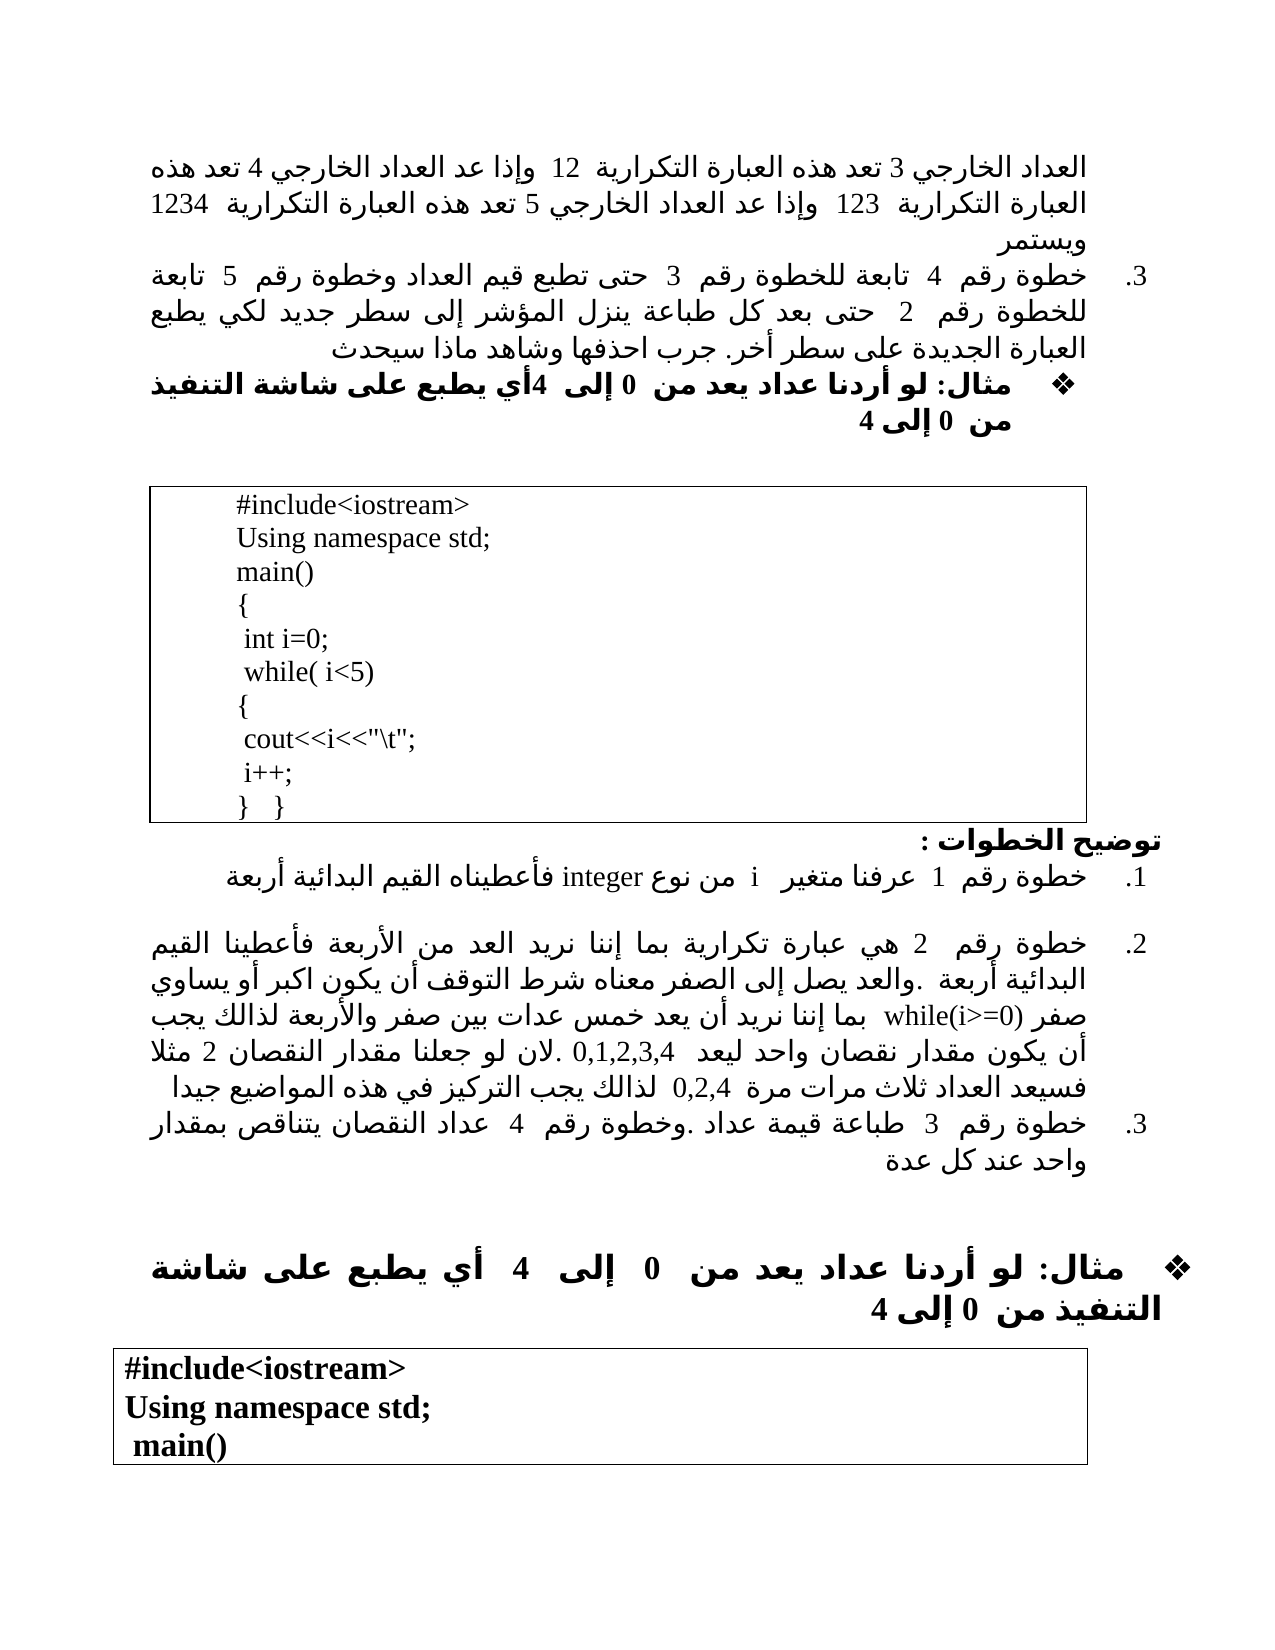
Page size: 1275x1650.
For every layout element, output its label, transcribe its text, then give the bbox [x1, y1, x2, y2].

table_header #include<iostream> Using namespace std; main() { int i=0; while( i<5) { cout<<i<<"\t"; i++; } } [151, 487, 1086, 822]
table_header #include<iostream> Using namespace std; main() { int i=0; do { cout<<i<<"\t"; i++;} while( i<5); } [114, 1349, 1087, 1464]
list خطوة رقم 1 عرفنا متغير i من نوع integer فأعطيناه القيم البدائية أربعة [150, 859, 1125, 893]
list مثال: لو أردنا عداد يعد من 0 إلى 4أي يطبع على شاشة التنفيذ من 0 إلى 4 [150, 367, 1050, 467]
list توضيح الخطوات : [150, 823, 1162, 857]
list خطوة رقم 4 تابعة للخطوة رقم 3 حتى تطبع قيم العداد وخطوة رقم 5 تابعة للخطوة رقم 2 حتى بعد كل طباعة ينزل المؤشر إلى سطر جديد لكي يطبع العبارة الجديدة على سطر أخر. جرب احذفها وشاهد ماذا سيحدث [150, 258, 1125, 364]
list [150, 150, 1125, 256]
list مثال: لو أردنا عداد يعد من 0 إلى 4 أي يطبع على شاشة التنفيذ من 0 إلى 4 [150, 1248, 1162, 1328]
list خطوة رقم 2 هي عبارة تكرارية بما إننا نريد العد من الأربعة فأعطينا القيم البدائية أربعة .والعد يصل إلى الصفر معناه شرط التوقف أن يكون اكبر أو يساوي صفر while(i>=0) بما إننا نريد أن يعد خمس عدات بين صفر والأربعة لذالك يجب أن يكون مقدار نقصان واحد ليعد 0,1,2,3,4 .لان لو جعلنا مقدار النقصان 2 مثلا فسيعد العداد ثلاث مرات مرة 0,2,4 لذالك يجب التركيز في هذه المواضيع جيدا [150, 926, 1125, 1104]
list خطوة رقم 3 طباعة قيمة عداد .وخطوة رقم 4 عداد النقصان يتناقص بمقدار واحد عند كل عدة [150, 1106, 1125, 1176]
